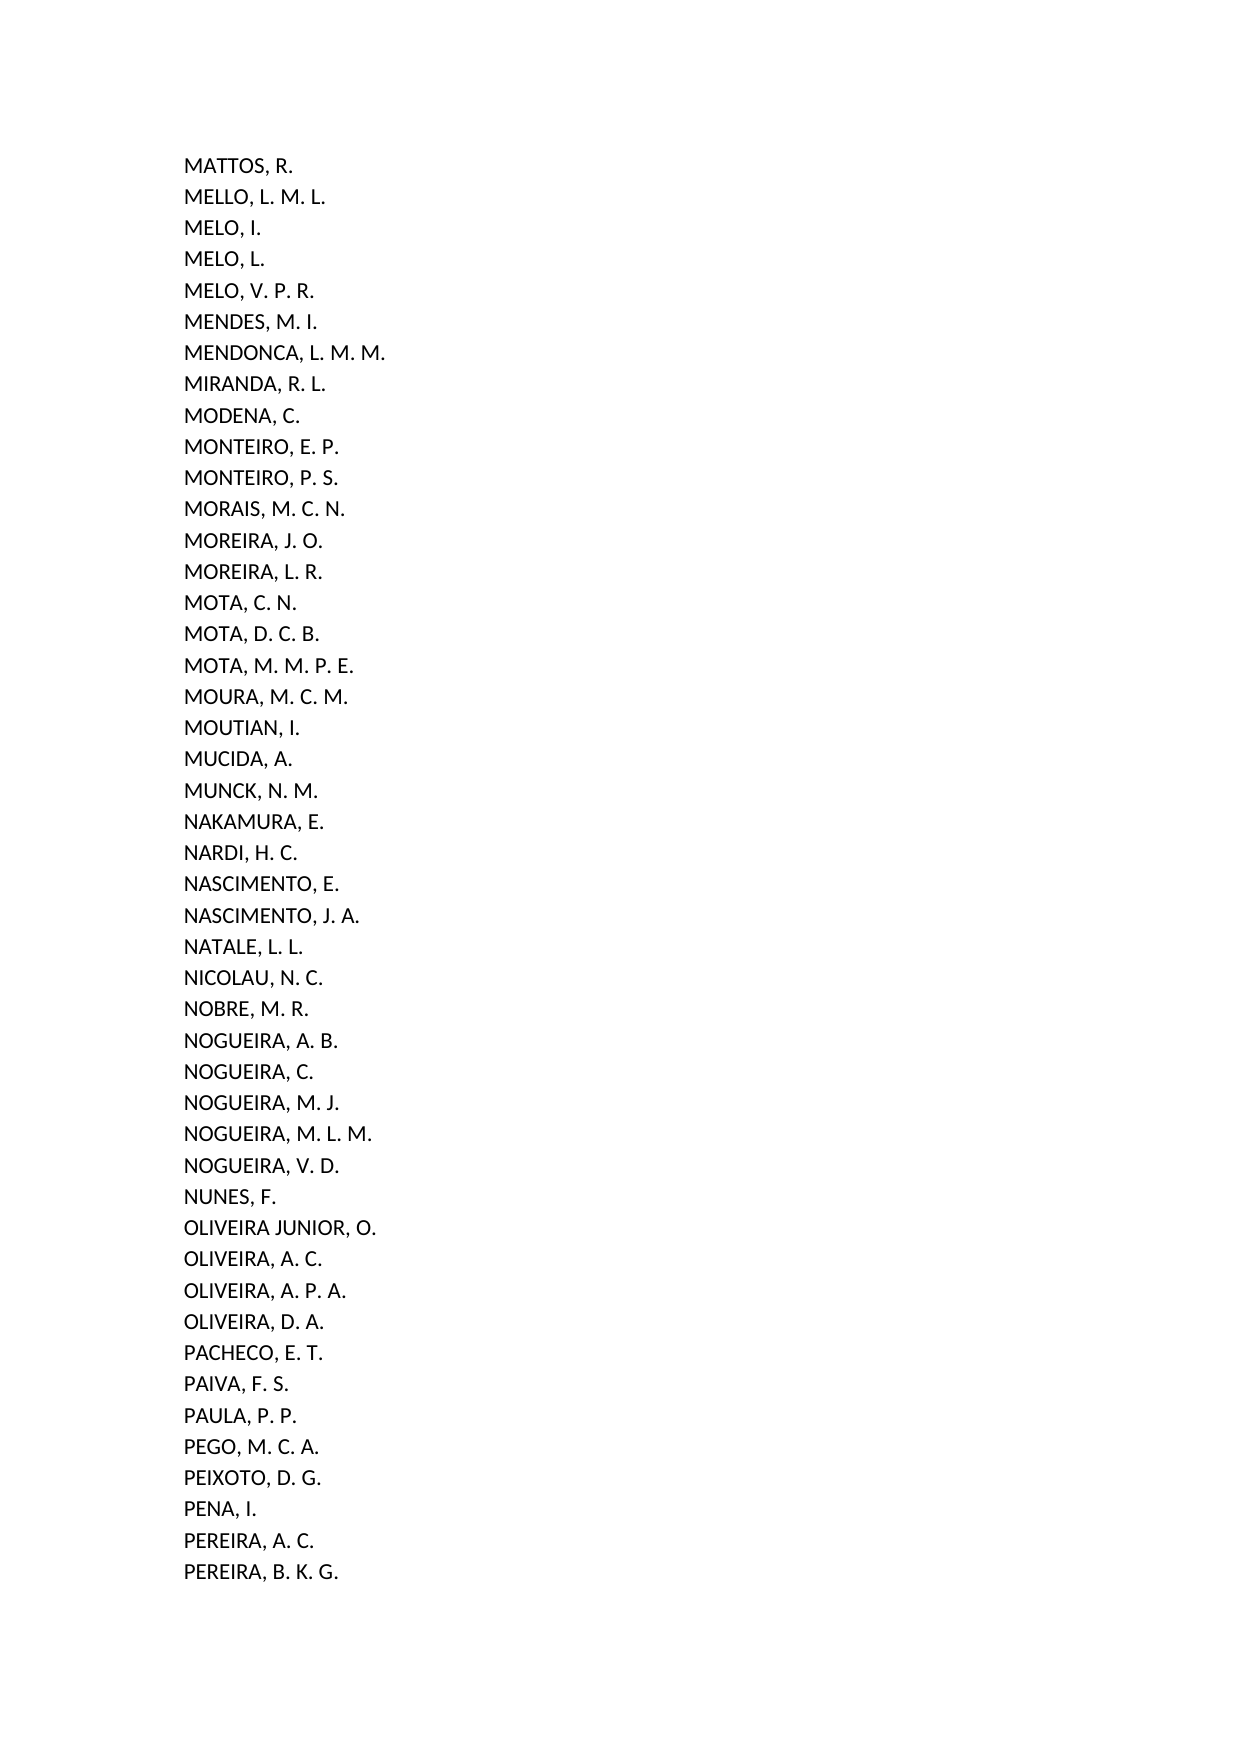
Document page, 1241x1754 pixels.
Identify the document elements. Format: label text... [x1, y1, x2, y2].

table_cell OLIVEIRA, D. A. [176, 1304, 624, 1335]
table_cell PENA, I. [176, 1491, 624, 1523]
table_cell OLIVEIRA, A. P. A. [176, 1273, 624, 1304]
table_cell NICOLAU, N. C. [176, 960, 624, 991]
table_cell NOGUEIRA, C. [176, 1054, 624, 1085]
table_cell PEIXOTO, D. G. [176, 1460, 624, 1491]
table_cell NASCIMENTO, E. [176, 866, 624, 898]
table_cell NARDI, H. C. [176, 835, 624, 866]
table_cell MATTOS, R. [176, 148, 624, 179]
table_cell NATALE, L. L. [176, 929, 624, 960]
table_cell MORAIS, M. C. N. [176, 491, 624, 523]
table_cell MOTA, D. C. B. [176, 616, 624, 648]
table_cell MONTEIRO, E. P. [176, 429, 624, 460]
table_cell NAKAMURA, E. [176, 804, 624, 835]
table_cell PEREIRA, A. C. [176, 1523, 624, 1554]
table_cell NOGUEIRA, V. D. [176, 1148, 624, 1179]
table_cell MENDES, M. I. [176, 304, 624, 335]
table_cell MOREIRA, J. O. [176, 523, 624, 554]
table_cell PAIVA, F. S. [176, 1366, 624, 1398]
table_cell NOBRE, M. R. [176, 991, 624, 1023]
table_cell MELLO, L. M. L. [176, 179, 624, 210]
table_cell PAULA, P. P. [176, 1398, 624, 1429]
table_cell NOGUEIRA, M. L. M. [176, 1116, 624, 1148]
table_cell MELO, I. [176, 210, 624, 241]
table_cell MOURA, M. C. M. [176, 679, 624, 710]
table_cell PEREIRA, B. K. G. [176, 1554, 624, 1585]
table_cell MONTEIRO, P. S. [176, 460, 624, 491]
table_cell OLIVEIRA, A. C. [176, 1241, 624, 1273]
table_cell NOGUEIRA, M. J. [176, 1085, 624, 1116]
table_cell NASCIMENTO, J. A. [176, 898, 624, 929]
table_cell MUCIDA, A. [176, 741, 624, 773]
table_cell MIRANDA, R. L. [176, 366, 624, 398]
table_cell MOTA, M. M. P. E. [176, 648, 624, 679]
table_cell PACHECO, E. T. [176, 1335, 624, 1366]
table_cell NUNES, F. [176, 1179, 624, 1210]
table_cell MOTA, C. N. [176, 585, 624, 616]
table_cell MOREIRA, L. R. [176, 554, 624, 585]
table_cell MODENA, C. [176, 398, 624, 429]
table_cell MOUTIAN, I. [176, 710, 624, 741]
table_cell MENDONCA, L. M. M. [176, 335, 624, 366]
table_cell PEGO, M. C. A. [176, 1429, 624, 1460]
table_cell MELO, V. P. R. [176, 273, 624, 304]
table_cell NOGUEIRA, A. B. [176, 1023, 624, 1054]
table_cell OLIVEIRA JUNIOR, O. [176, 1210, 624, 1241]
table_cell MUNCK, N. M. [176, 773, 624, 804]
table_cell MELO, L. [176, 241, 624, 273]
